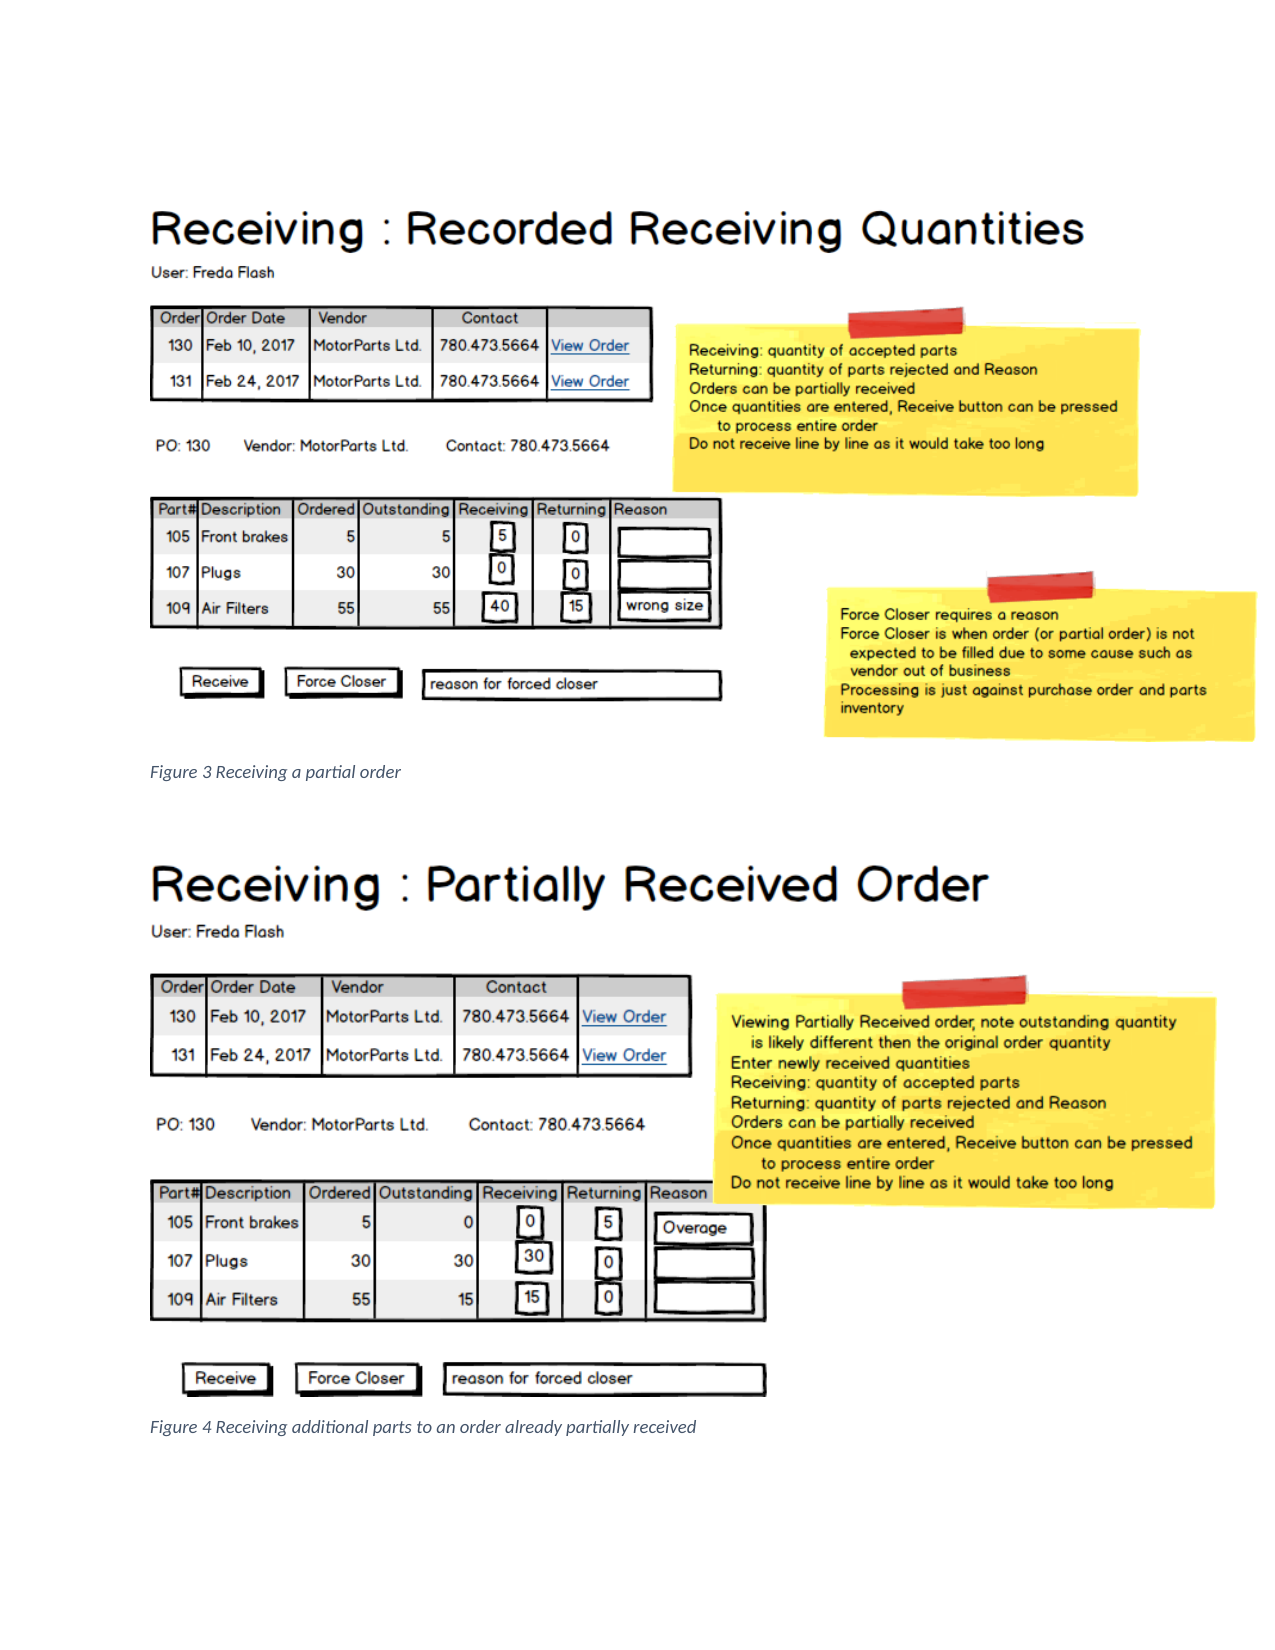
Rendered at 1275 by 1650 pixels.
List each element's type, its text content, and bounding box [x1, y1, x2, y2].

picture [150, 858, 1218, 1397]
picture [150, 204, 1258, 742]
